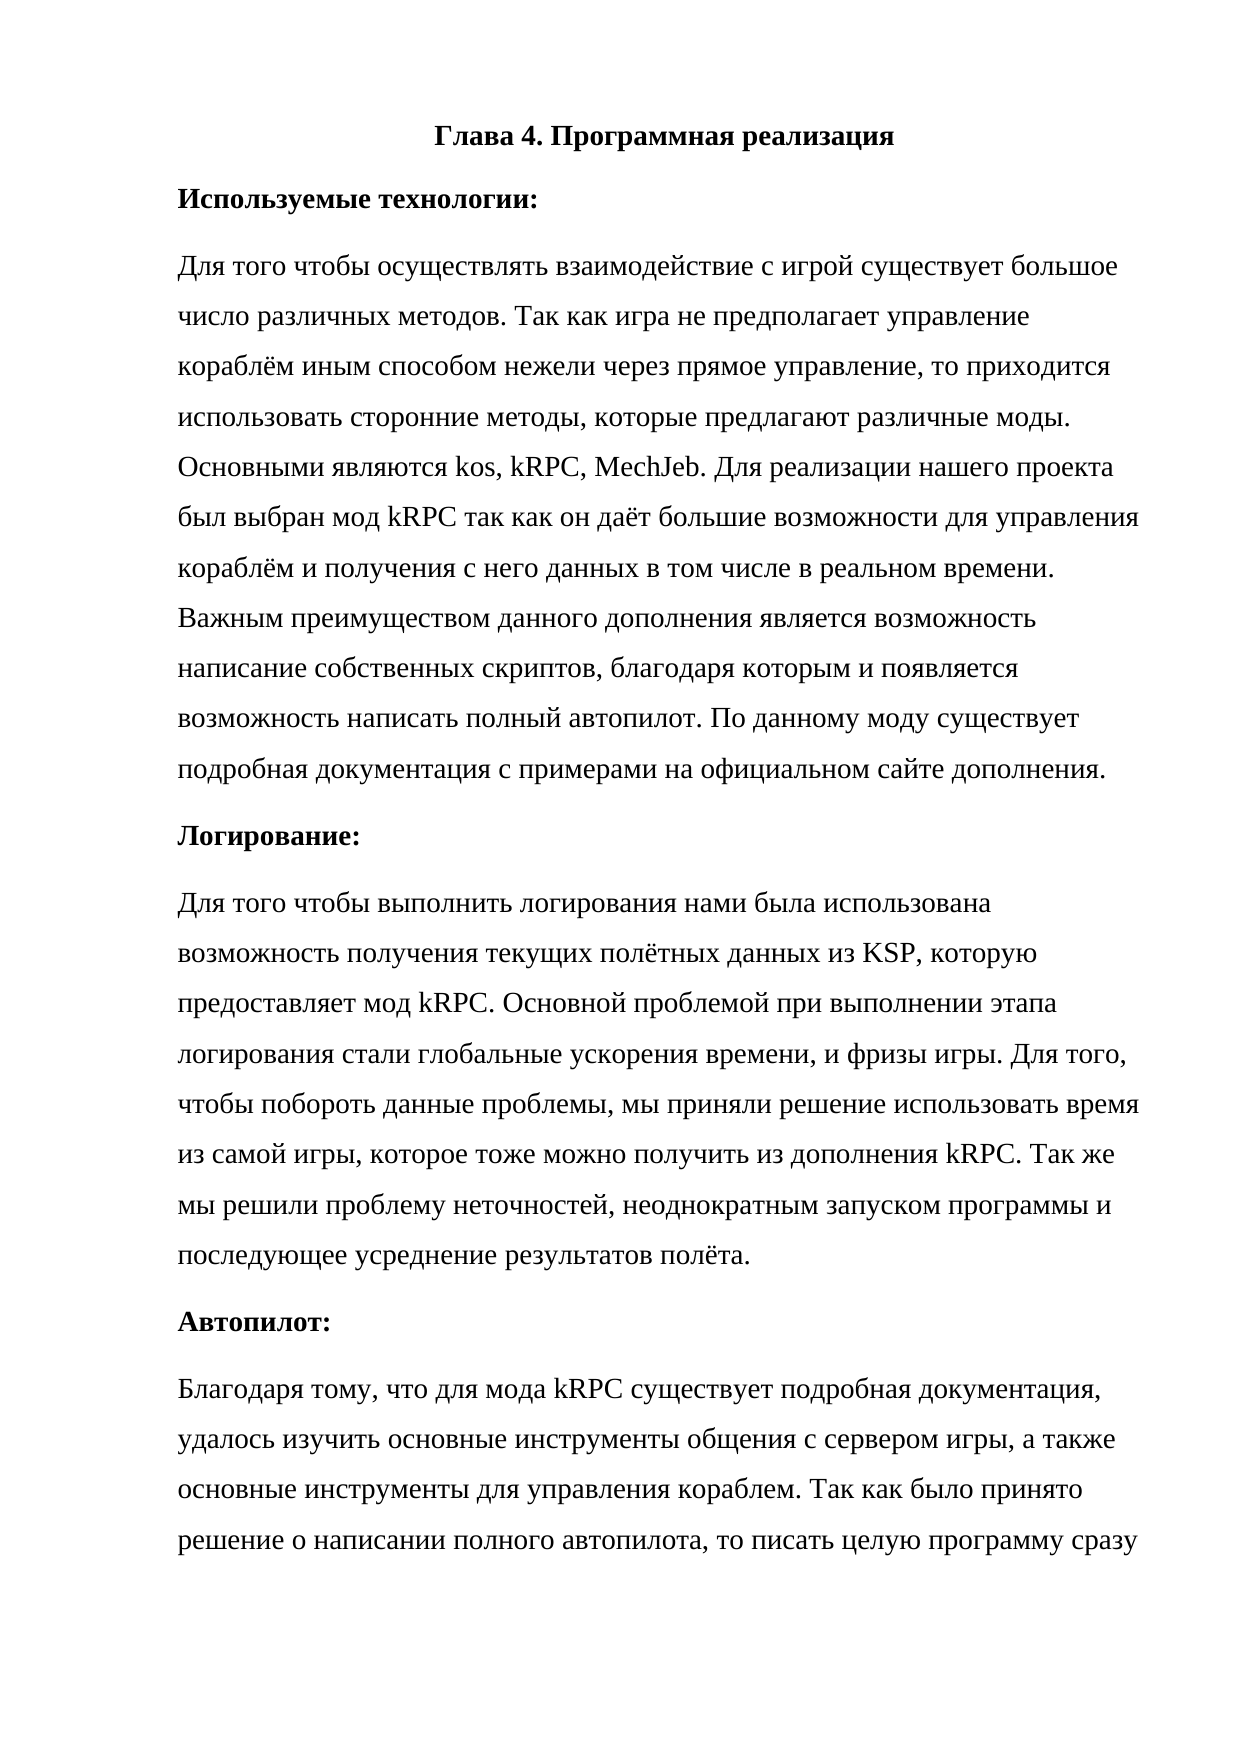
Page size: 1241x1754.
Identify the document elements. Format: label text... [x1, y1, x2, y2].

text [177, 1371, 1152, 1556]
text Логирование: [177, 818, 1152, 851]
text Автопилот: [177, 1304, 1152, 1338]
text Для того чтобы выполнить логирования нами была использована возможность получения текущих полётных данных из KSP, которую предоставляет мод kRPC. Основной проблемой при выполнении этапа логирования стали глобальные ускорения времени, и фризы игры. Для того, чтобы побороть данные проблемы, мы приняли решение использовать время из самой игры, которое тоже можно получить из дополнения kRPC. Так же мы решили проблему неточностей, неоднократным запуском программы и последующее усреднение результатов полёта. [177, 885, 1152, 1271]
text Используемые технологии: [177, 181, 1152, 214]
subtitle Глава 4. Программная реализация [177, 118, 1152, 152]
text Для того чтобы осуществлять взаимодействие с игрой существует большое число различных методов. Так как игра не предполагает управление кораблём иным способом нежели через прямое управление, то приходится использовать сторонние методы, которые предлагают различные моды. Основными являются kos, kRPC, MechJeb. Для реализации нашего проекта был выбран мод kRPC так как он даёт большие возможности для управления кораблём и получения с него данных в том числе в реальном времени. Важным преимуществом данного дополнения является возможность написание собственных скриптов, благодаря которым и появляется возможность написать полный автопилот. По данному моду существует подробная документация с примерами на официальном сайте дополнения. [177, 248, 1152, 784]
